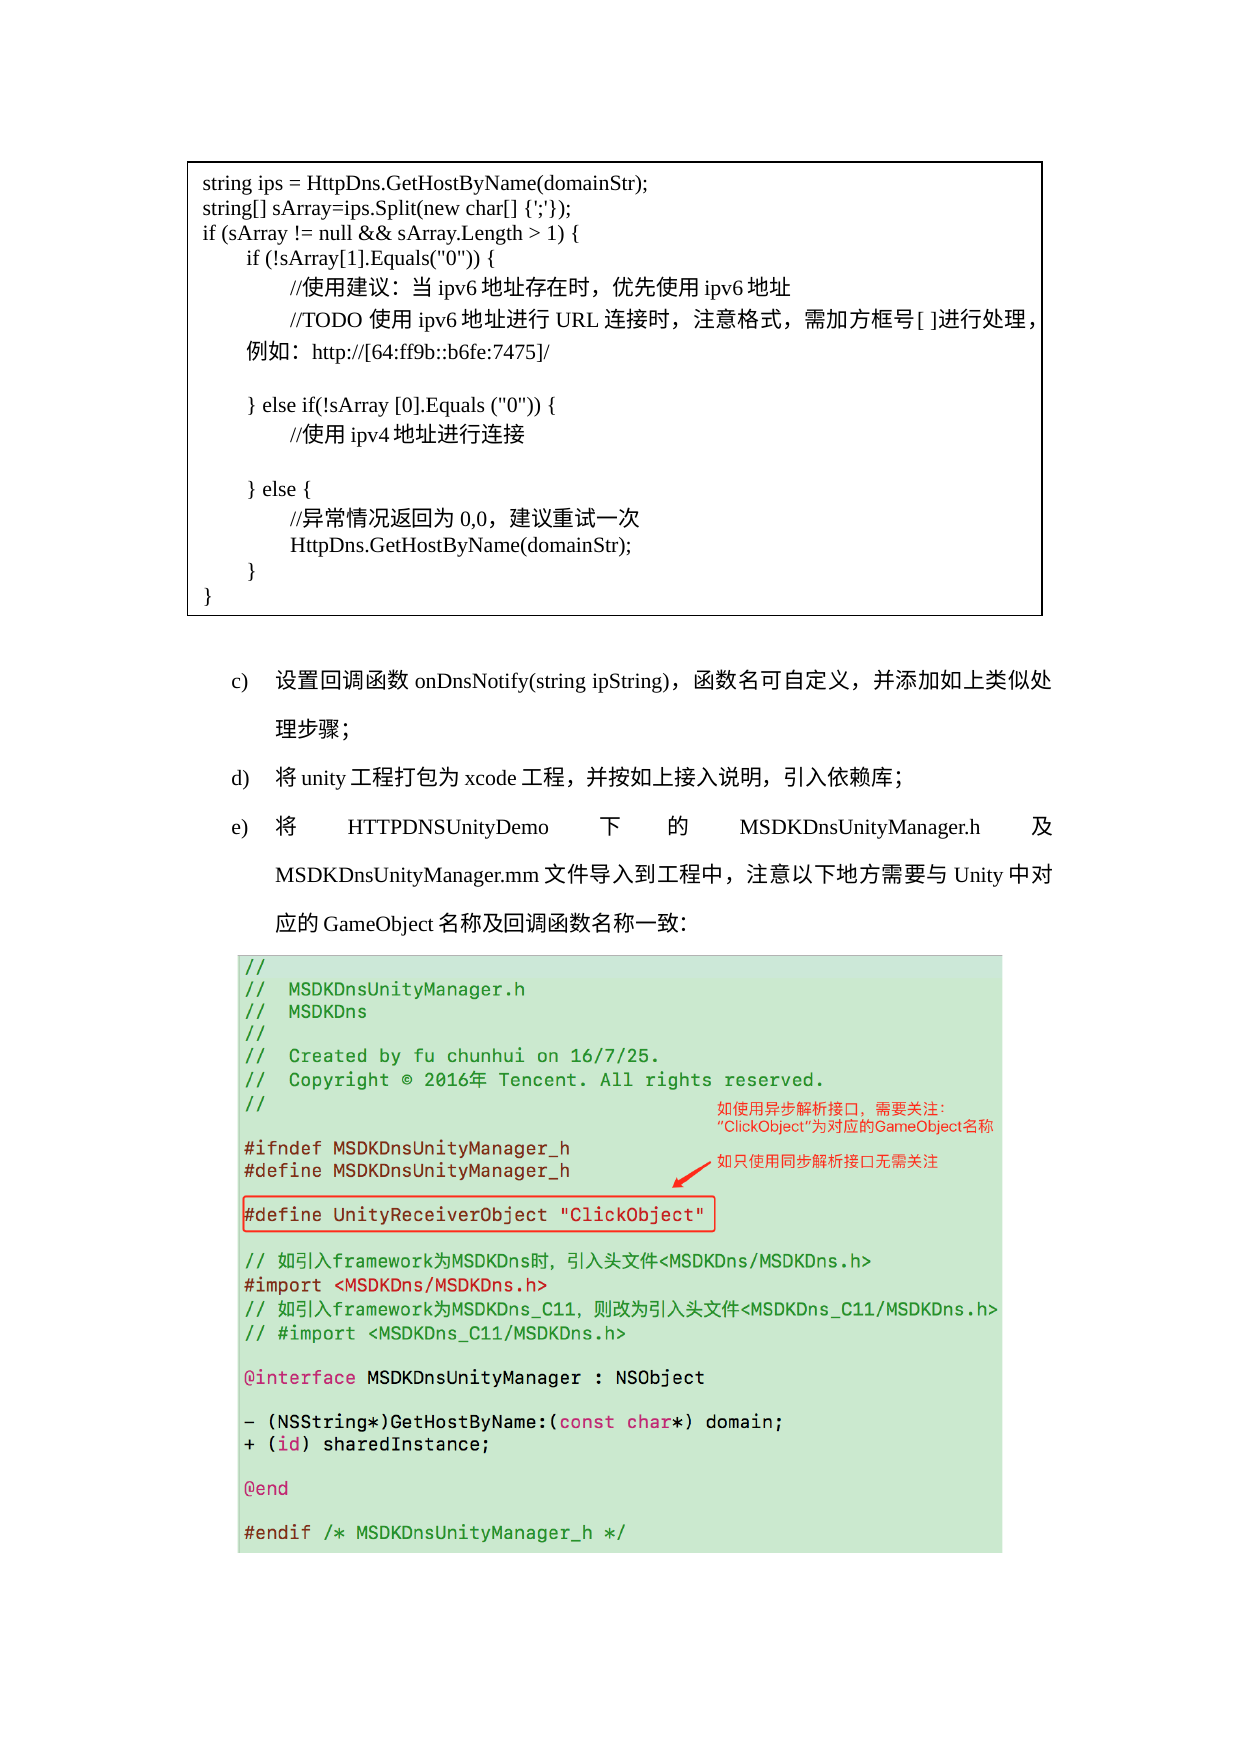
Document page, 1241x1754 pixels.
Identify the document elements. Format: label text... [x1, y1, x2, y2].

list 设置回调函数onDnsNotify(string ipString)，函数名可自定义，并添加如上类似处理步骤； [231, 663, 1053, 744]
list 将HTTPDNSUnityDemo下的MSDKDnsUnityManager.h及MSDKDnsUnityManager.mm文件导入到工程中，注意以下地方需要与Unity中对应的GameObject名称及回调函数名称一致： [231, 808, 1053, 938]
list 将unity工程打包为xcode工程，并按如上接入说明，引入依赖库； [231, 760, 1053, 792]
picture [237, 954, 1003, 1553]
